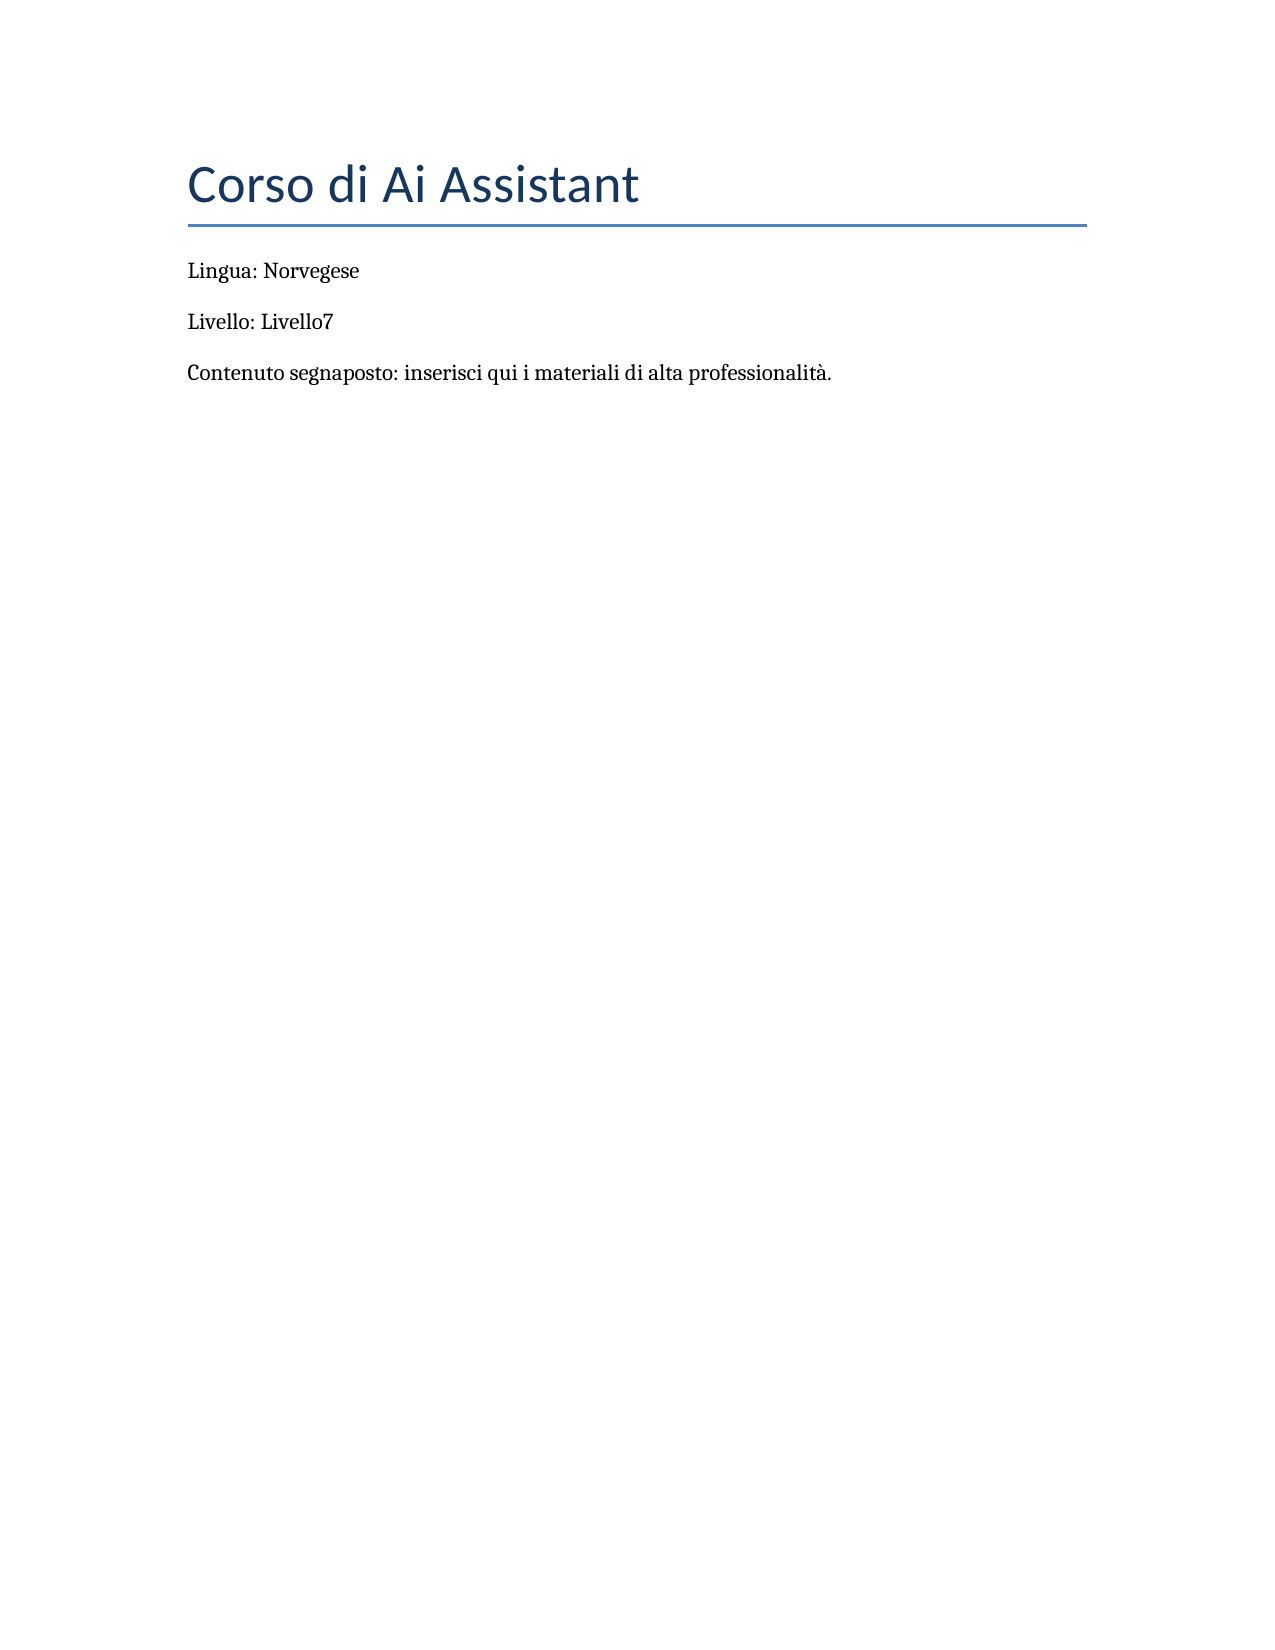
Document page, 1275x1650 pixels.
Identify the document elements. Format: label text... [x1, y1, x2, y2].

text Contenuto segnaposto: inserisci qui i materiali di alta professionalità. [187, 360, 1087, 386]
text Lingua: Norvegese [187, 258, 1087, 284]
text Livello: Livello7 [187, 309, 1087, 335]
title Corso di Ai Assistant [187, 150, 1087, 227]
